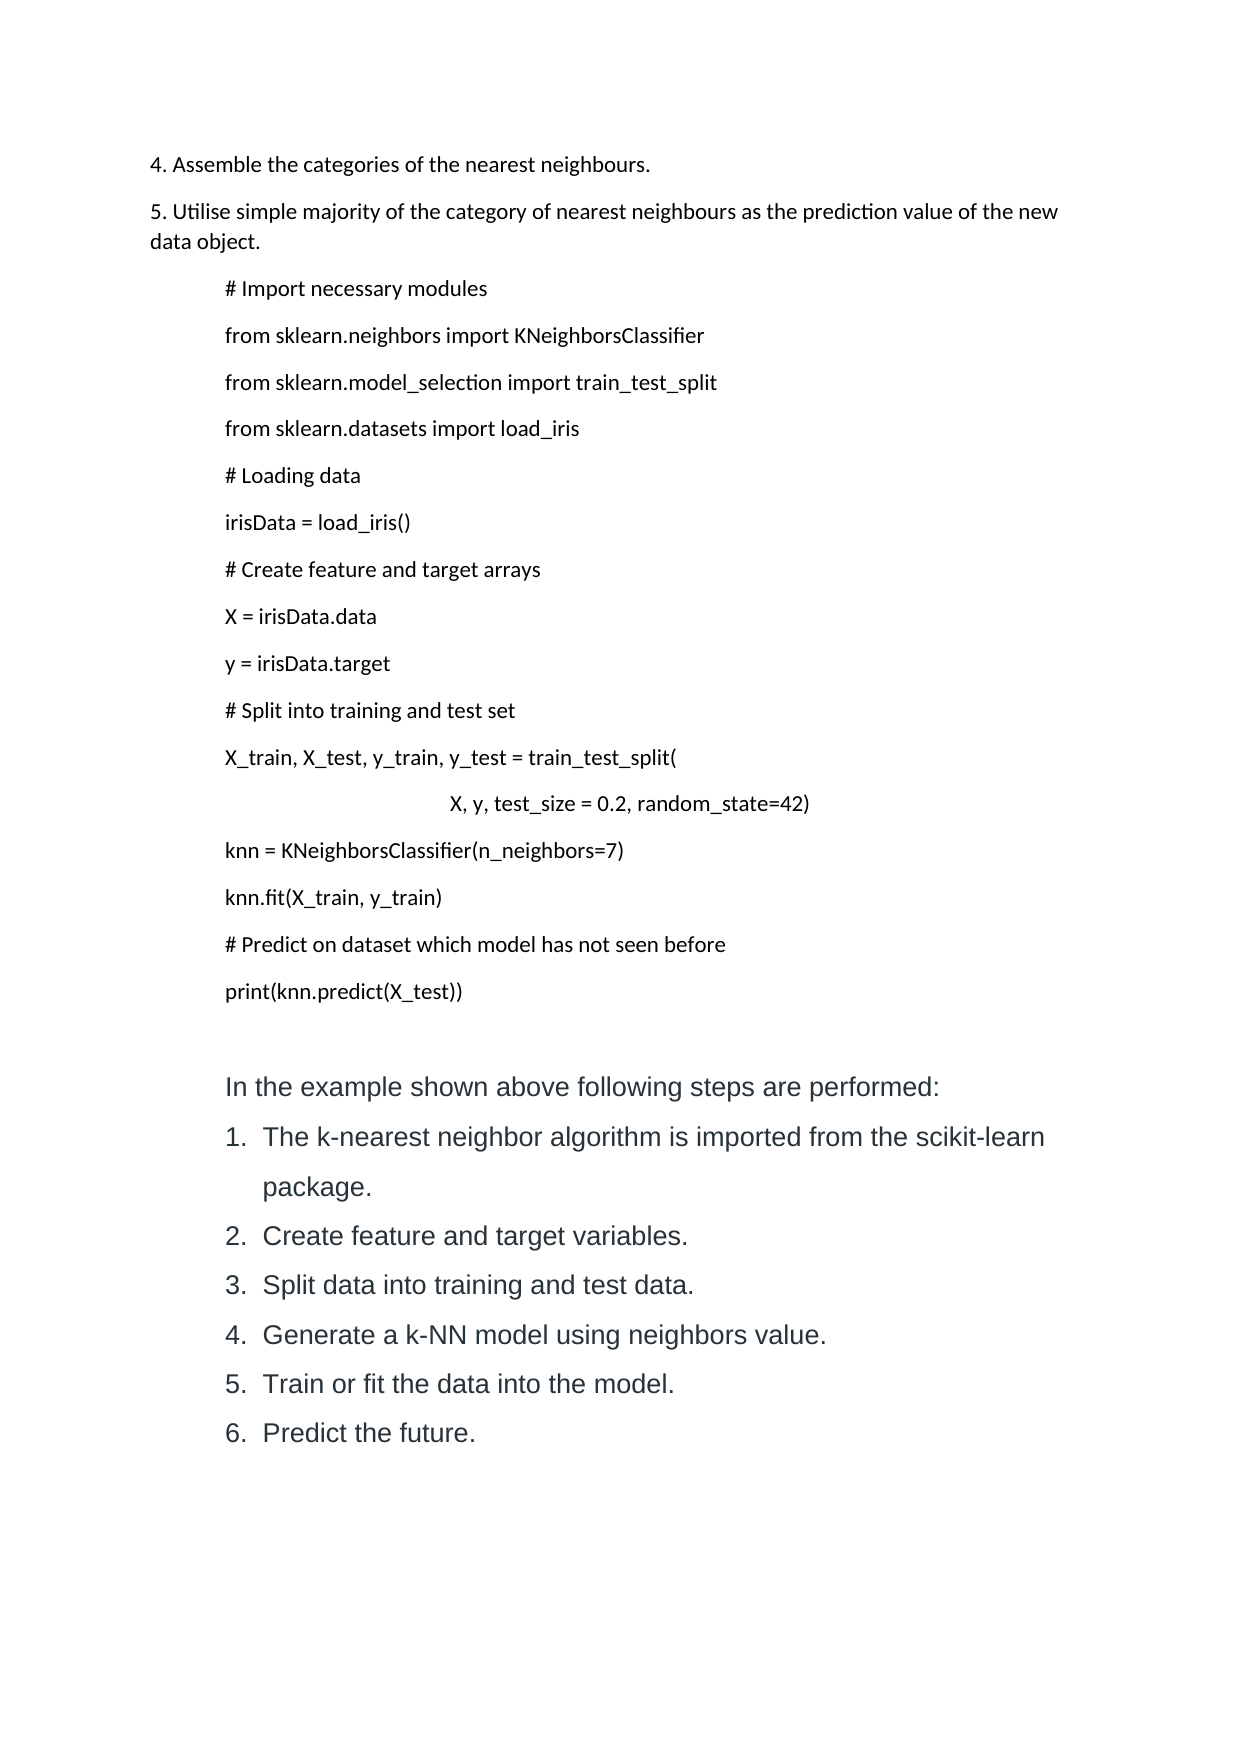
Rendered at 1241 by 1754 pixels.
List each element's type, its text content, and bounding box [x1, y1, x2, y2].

text print(knn.predict(X_test)) [225, 977, 1090, 1005]
text # Loading data [225, 461, 1090, 489]
text X = irisData.data [225, 602, 1090, 630]
text 4. Assemble the categories of the nearest neighbours. [150, 150, 1090, 178]
list Split data into training and test data. [225, 1269, 1090, 1301]
list Generate a k-NN model using neighbors value. [225, 1319, 1090, 1350]
text X_train, X_test, y_train, y_test = train_test_split( [225, 743, 1090, 771]
list Create feature and target variables. [225, 1220, 1090, 1251]
text from sklearn.model_selection import train_test_split [225, 368, 1090, 396]
text from sklearn.neighbors import KNeighborsClassifier [225, 321, 1090, 349]
text # Predict on dataset which model has not seen before [225, 930, 1090, 958]
text In the example shown above following steps are performed: [150, 1071, 1090, 1102]
text y = irisData.target [225, 649, 1090, 677]
list Train or fit the data into the model. [225, 1368, 1090, 1399]
text knn.fit(X_train, y_train) [225, 883, 1090, 911]
text from sklearn.datasets import load_iris [225, 414, 1090, 443]
text # Create feature and target arrays [225, 555, 1090, 583]
list Predict the future. [225, 1417, 1090, 1449]
text knn = KNeighborsClassifier(n_neighbors=7) [225, 836, 1090, 864]
list The k-nearest neighbor algorithm is imported from the scikit-learn package. [225, 1121, 1090, 1202]
text irisData = load_iris() [225, 508, 1090, 536]
text # Split into training and test set [225, 696, 1090, 724]
text # Import necessary modules [225, 274, 1090, 302]
text X, y, test_size = 0.2, random_state=42) [225, 789, 1090, 818]
text 5. Utilise simple majority of the category of nearest neighbours as the prediction value of the new data object. [150, 197, 1090, 255]
